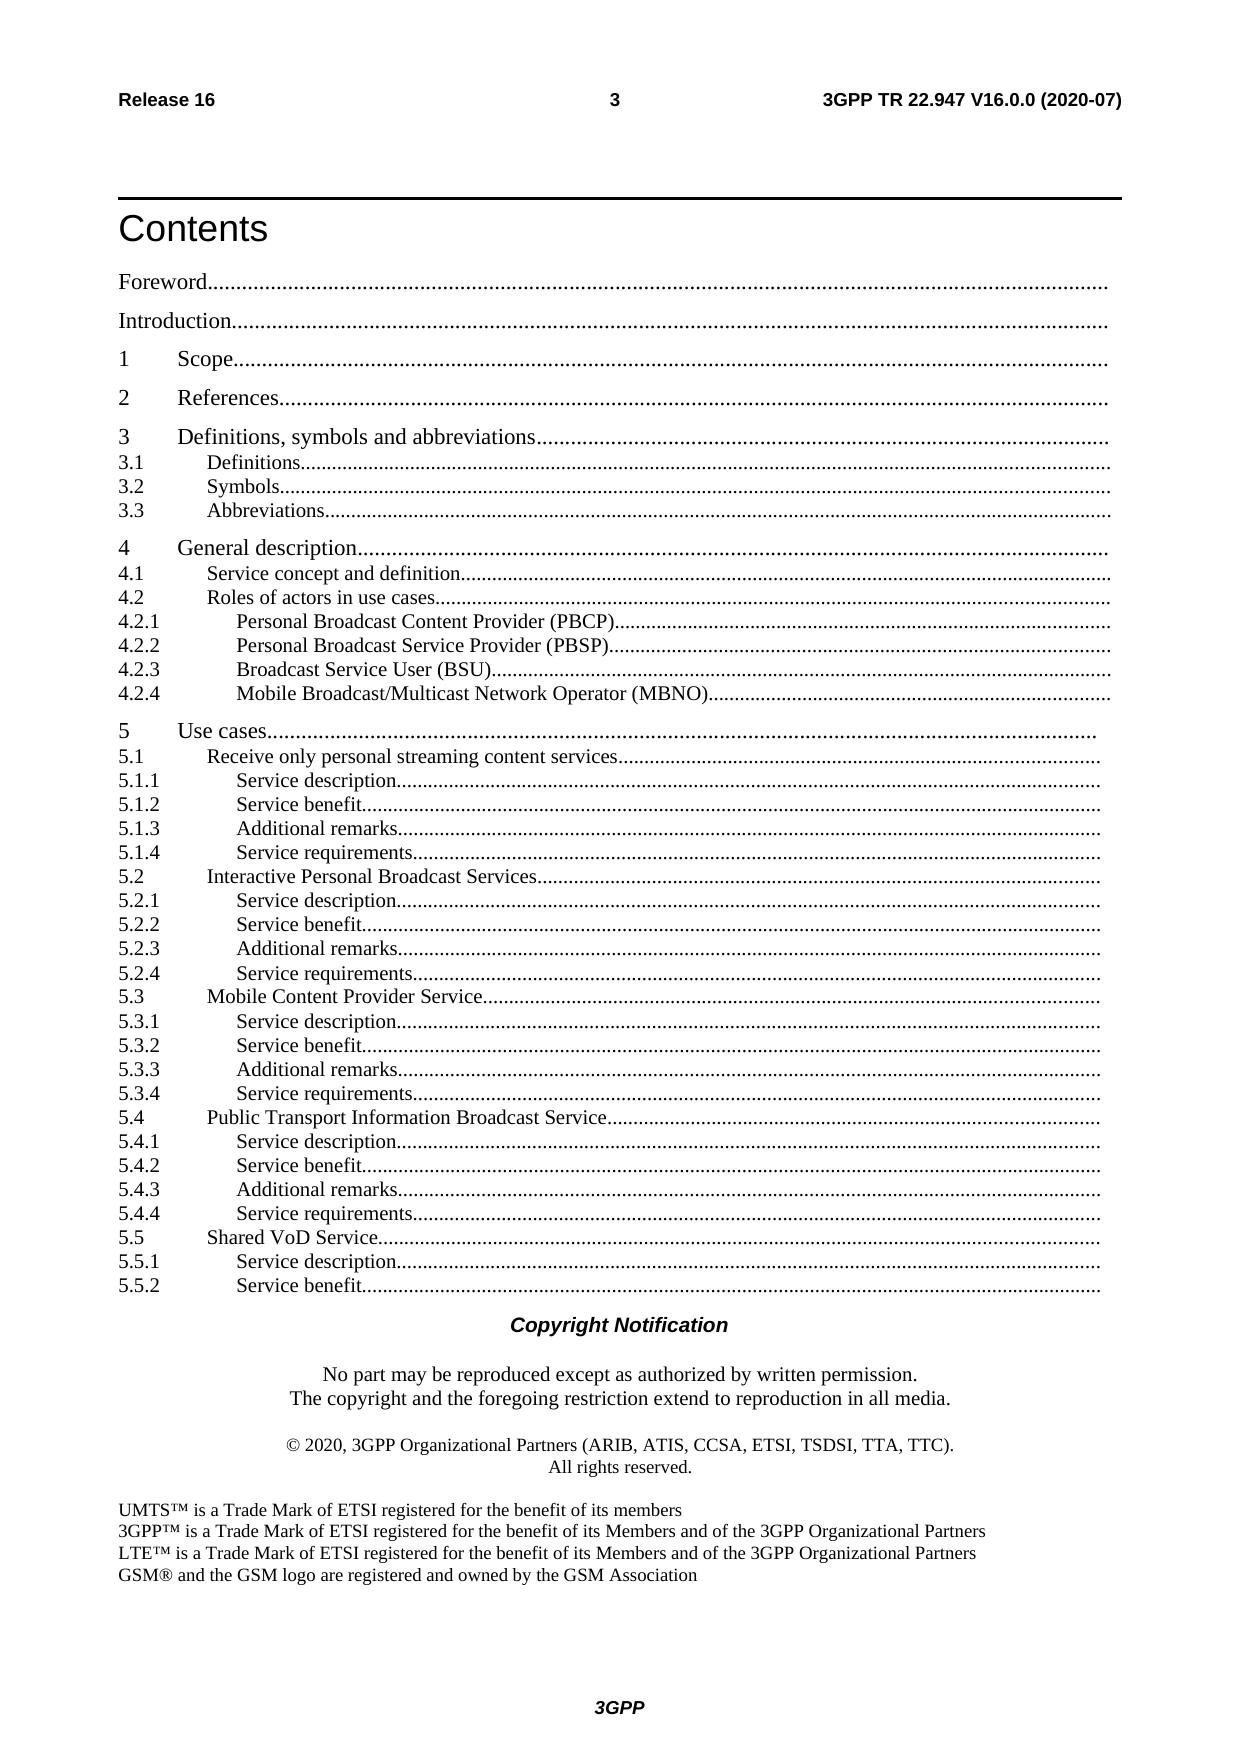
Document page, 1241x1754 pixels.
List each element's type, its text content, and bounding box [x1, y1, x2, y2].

text Contents [118, 200, 1122, 249]
